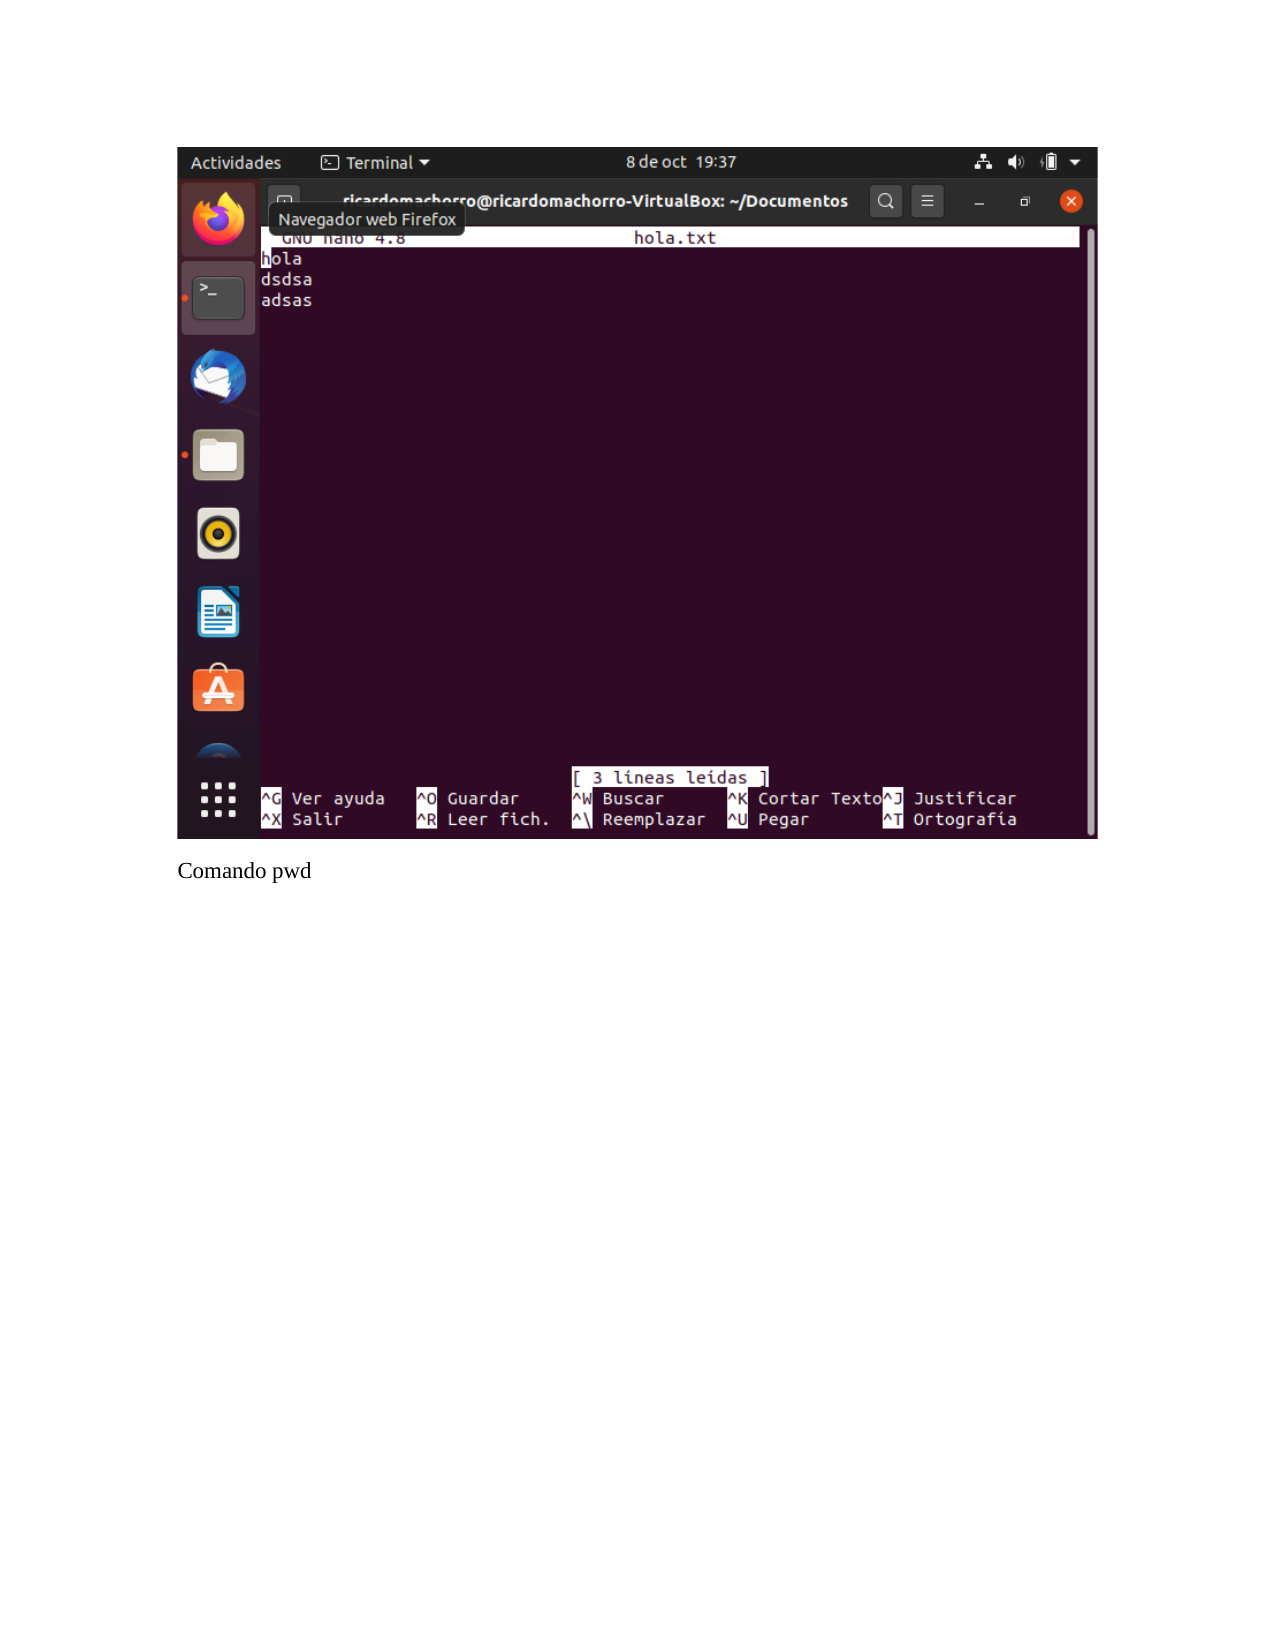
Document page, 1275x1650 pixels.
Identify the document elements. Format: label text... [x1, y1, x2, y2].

text Comando pwd [177, 857, 1098, 884]
picture [177, 147, 1098, 839]
